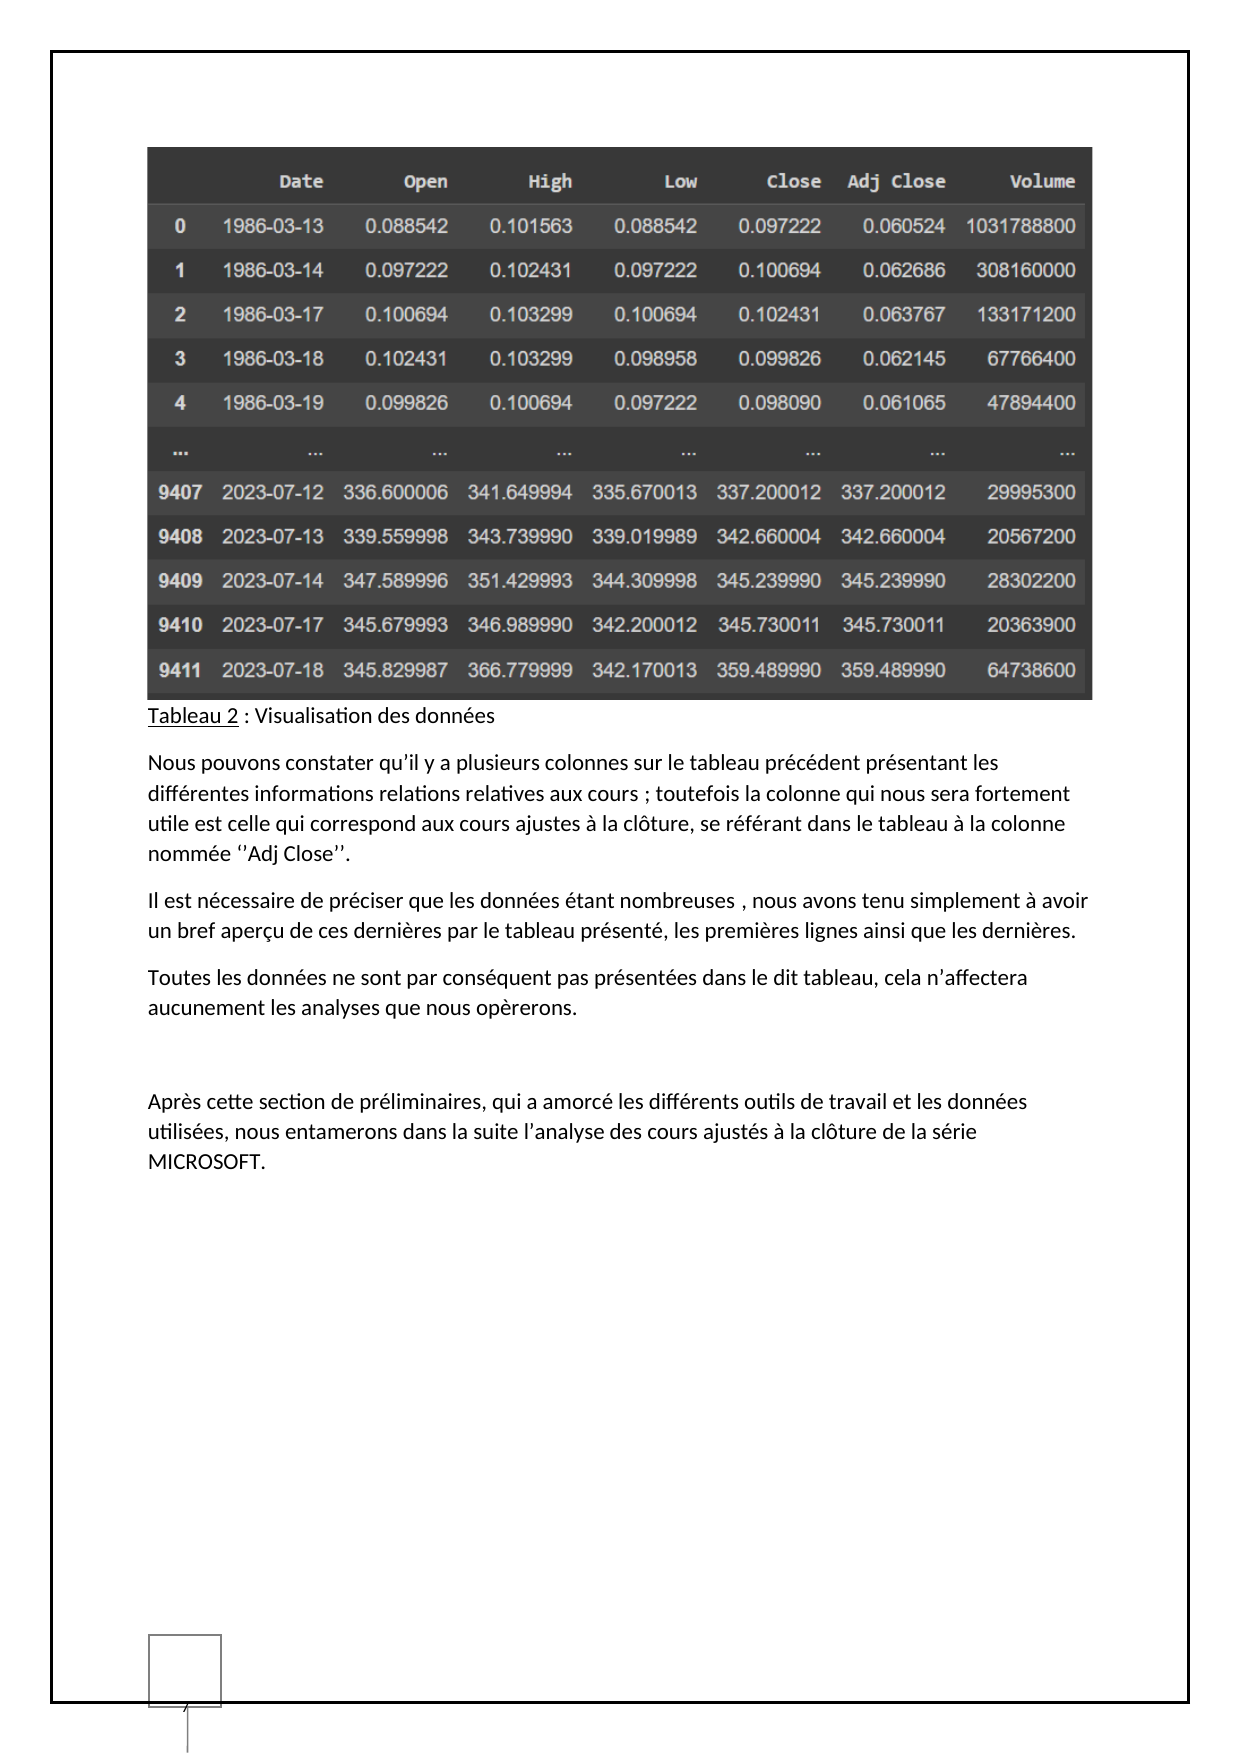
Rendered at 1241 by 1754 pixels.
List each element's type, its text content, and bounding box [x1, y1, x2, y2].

text Toutes les données ne sont par conséquent pas présentées dans le dit tableau, cela n’affectera aucunement les analyses que nous opèrerons. [148, 963, 1093, 1021]
text Il est nécessaire de préciser que les données étant nombreuses , nous avons tenu simplement à avoir un bref aperçu de ces dernières par le tableau présenté, les premières lignes ainsi que les dernières. [148, 886, 1093, 944]
text Après cette section de préliminaires, qui a amorcé les différents outils de travail et les données utilisées, nous entamerons dans la suite l’analyse des cours ajustés à la clôture de la série MICROSOFT. [148, 1087, 1093, 1175]
text Nous pouvons constater qu’il y a plusieurs colonnes sur le tableau précédent présentant les différentes informations relations relatives aux cours ; toutefois la colonne qui nous sera fortement utile est celle qui correspond aux cours ajustes à la clôture, se référant dans le tableau à la colonne nommée ‘’Adj Close’’. [148, 748, 1093, 867]
text Tableau 2 : Visualisation des données [148, 700, 1093, 729]
picture [147, 147, 1093, 700]
